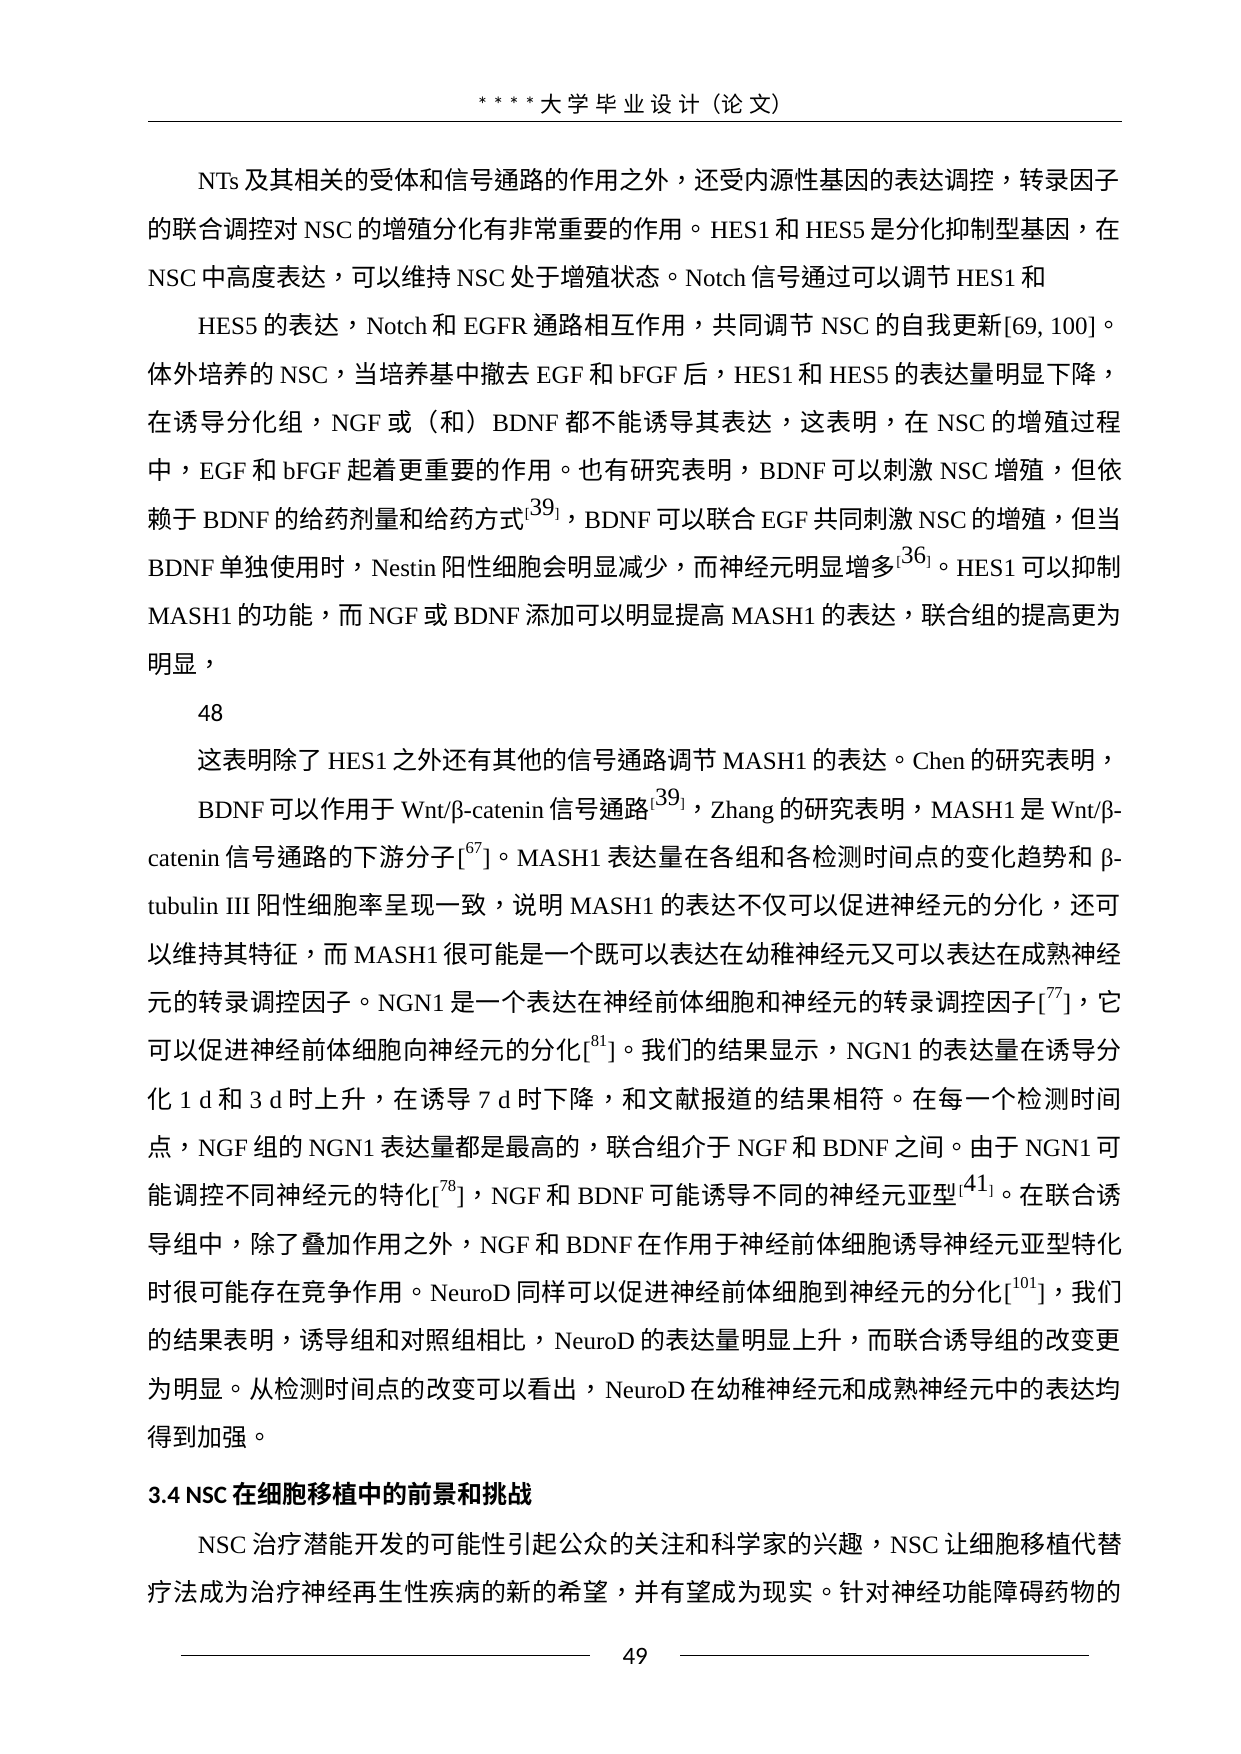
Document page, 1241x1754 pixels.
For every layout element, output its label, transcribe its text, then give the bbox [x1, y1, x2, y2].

text 这表明除了HES1之外还有其他的信号通路调节MASH1的表达。Chen的研究表明， [148, 728, 1122, 776]
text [148, 1511, 1122, 1608]
text HES5的表达，Notch和EGFR通路相互作用，共同调节NSC的自我更新[69, 100]。体外培养的NSC，当培养基中撤去EGF和bFGF后，HES1和HES5的表达量明显下降，在诱导分化组，NGF或（和）BDNF都不能诱导其表达，这表明，在NSC的增殖过程中，EGF和bFGF起着更重要的作用。也有研究表明，BDNF可以刺激NSC增殖，但依赖于BDNF的给药剂量和给药方式[39]，BDNF可以联合EGF共同刺激NSC的增殖，但当BDNF单独使用时，Nestin阳性细胞会明显减少，而神经元明显增多[36]。HES1可以抑制MASH1的功能，而NGF或BDNF添加可以明显提高MASH1的表达，联合组的提高更为明显， [148, 293, 1122, 679]
text 48 [148, 679, 1122, 728]
subtitle 3.4 NSC在细胞移植中的前景和挑战 [148, 1477, 1122, 1511]
text NTs及其相关的受体和信号通路的作用之外，还受内源性基因的表达调控，转录因子的联合调控对NSC的增殖分化有非常重要的作用。HES1和HES5是分化抑制型基因，在NSC中高度表达，可以维持NSC处于增殖状态。Notch信号通过可以调节HES1和 [148, 148, 1122, 293]
text BDNF可以作用于Wnt/β-catenin信号通路[39]，Zhang的研究表明，MASH1是Wnt/β-catenin信号通路的下游分子[67]。MASH1表达量在各组和各检测时间点的变化趋势和β-tubulin III阳性细胞率呈现一致，说明MASH1的表达不仅可以促进神经元的分化，还可以维持其特征，而MASH1很可能是一个既可以表达在幼稚神经元又可以表达在成熟神经元的转录调控因子。NGN1是一个表达在神经前体细胞和神经元的转录调控因子[77]，它可以促进神经前体细胞向神经元的分化[81]。我们的结果显示，NGN1的表达量在诱导分化1 d和3 d时上升，在诱导7 d时下降，和文献报道的结果相符。在每一个检测时间点，NGF组的NGN1表达量都是最高的，联合组介于NGF和BDNF之间。由于NGN1可能调控不同神经元的特化[78]，NGF和BDNF可能诱导不同的神经元亚型[41]。在联合诱导组中，除了叠加作用之外，NGF和BDNF在作用于神经前体细胞诱导神经元亚型特化时很可能存在竞争作用。NeuroD同样可以促进神经前体细胞到神经元的分化[101]，我们的结果表明，诱导组和对照组相比，NeuroD的表达量明显上升，而联合诱导组的改变更为明显。从检测时间点的改变可以看出，NeuroD在幼稚神经元和成熟神经元中的表达均得到加强。 [148, 776, 1122, 1453]
